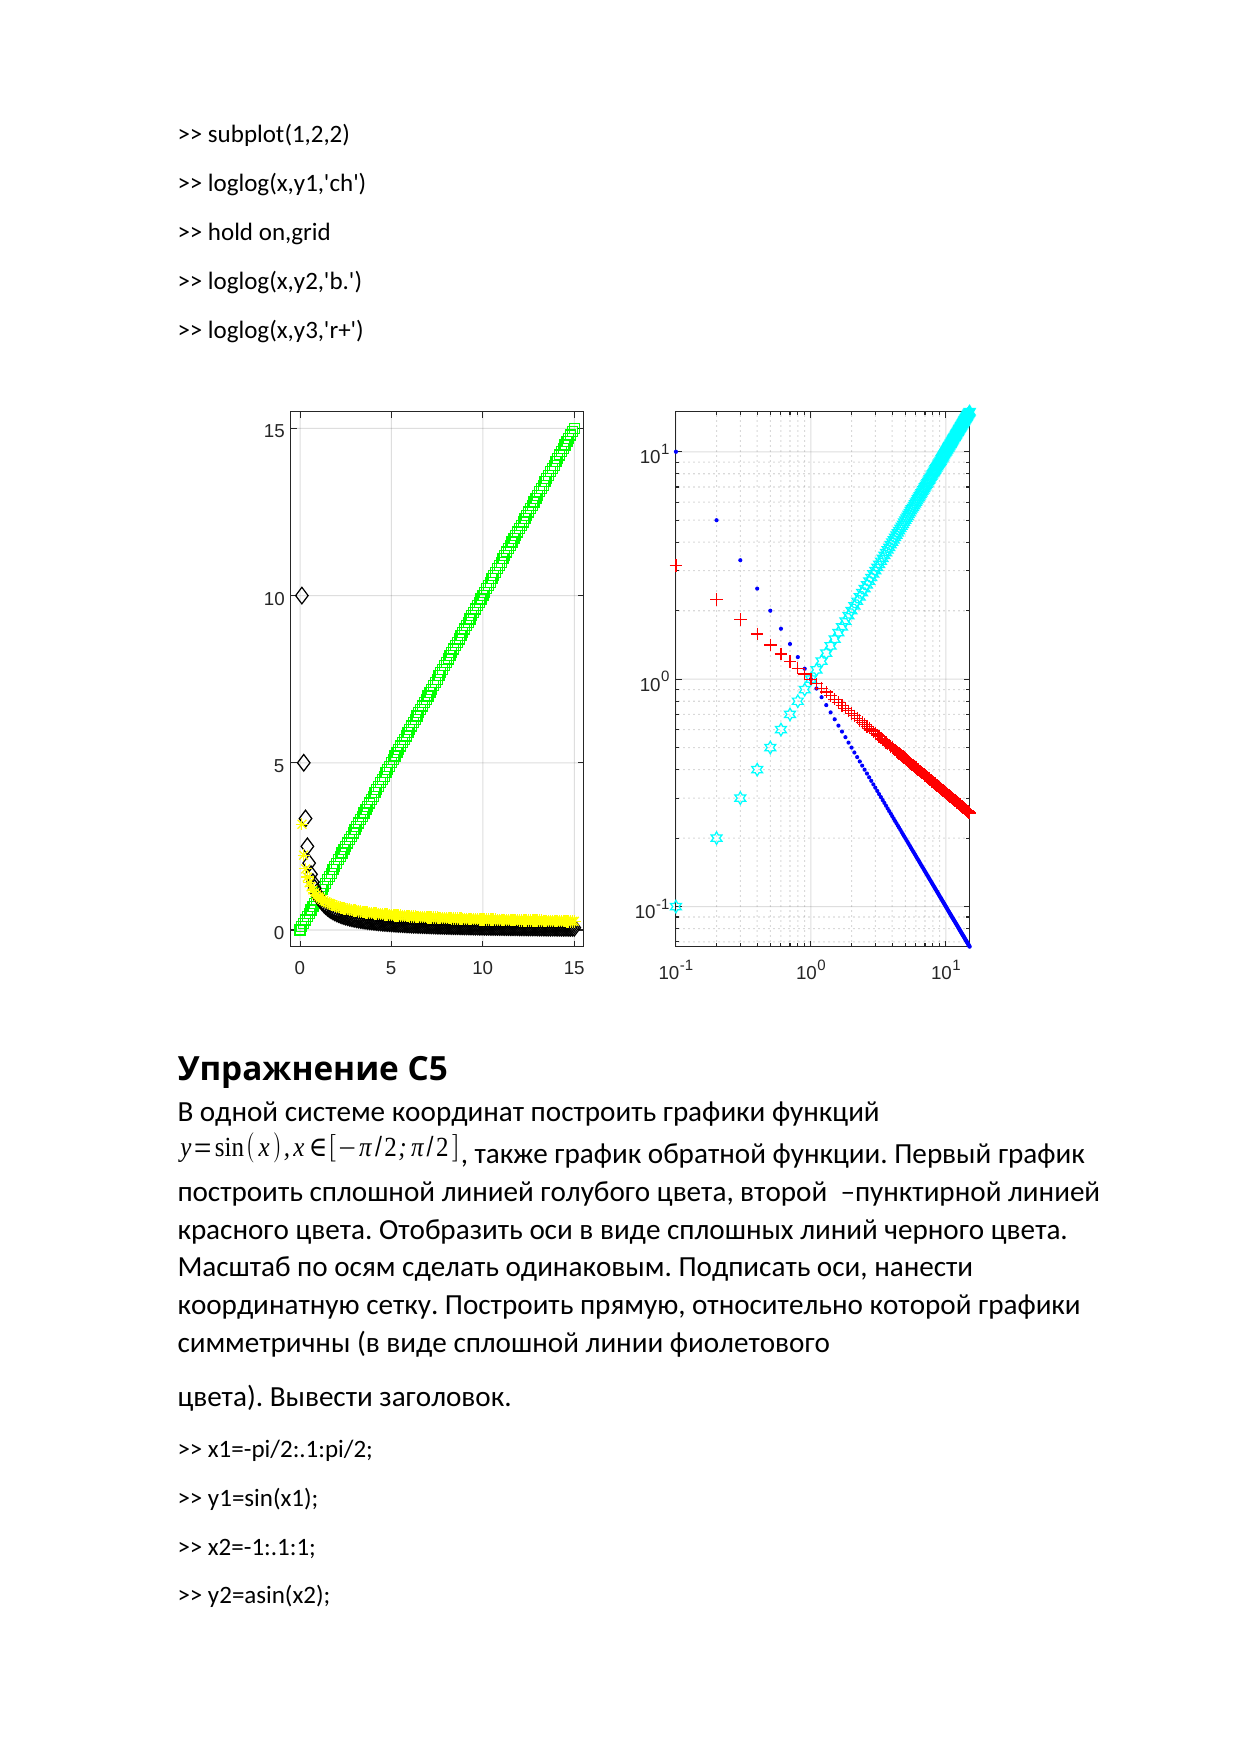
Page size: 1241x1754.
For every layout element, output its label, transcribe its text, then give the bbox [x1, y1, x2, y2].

text >> y2=asin(x2); [177, 1579, 1152, 1610]
text >> hold on,grid [177, 216, 1152, 247]
text >> y1=sin(x1); [177, 1482, 1152, 1512]
text >> loglog(x,y1,'ch') [177, 167, 1152, 198]
text >> x1=-pi/2:.1:pi/2; [177, 1433, 1152, 1463]
text >> loglog(x,y3,'r+') [177, 314, 1152, 344]
text >> x2=-1:.1:1; [177, 1531, 1152, 1561]
text цвета). Вывести заголовок. [177, 1378, 1152, 1414]
text >> loglog(x,y2,'b.') [177, 265, 1152, 296]
text В одной системе координат построить графики функций , также график обратной функции. Первый график построить сплошной линией голубого цвета, второй –пунктирной линией красного цвета. Отобразить оси в виде сплошных линий черного цвета. Масштаб по осям сделать одинаковым. Подписать оси, нанести координатную сетку. Построить прямую, относительно которой графики симметричны (в виде сплошной линии фиолетового [177, 1093, 1152, 1359]
subtitle Упражнение С5 [177, 1044, 1152, 1090]
text >> subplot(1,2,2) [177, 118, 1152, 149]
